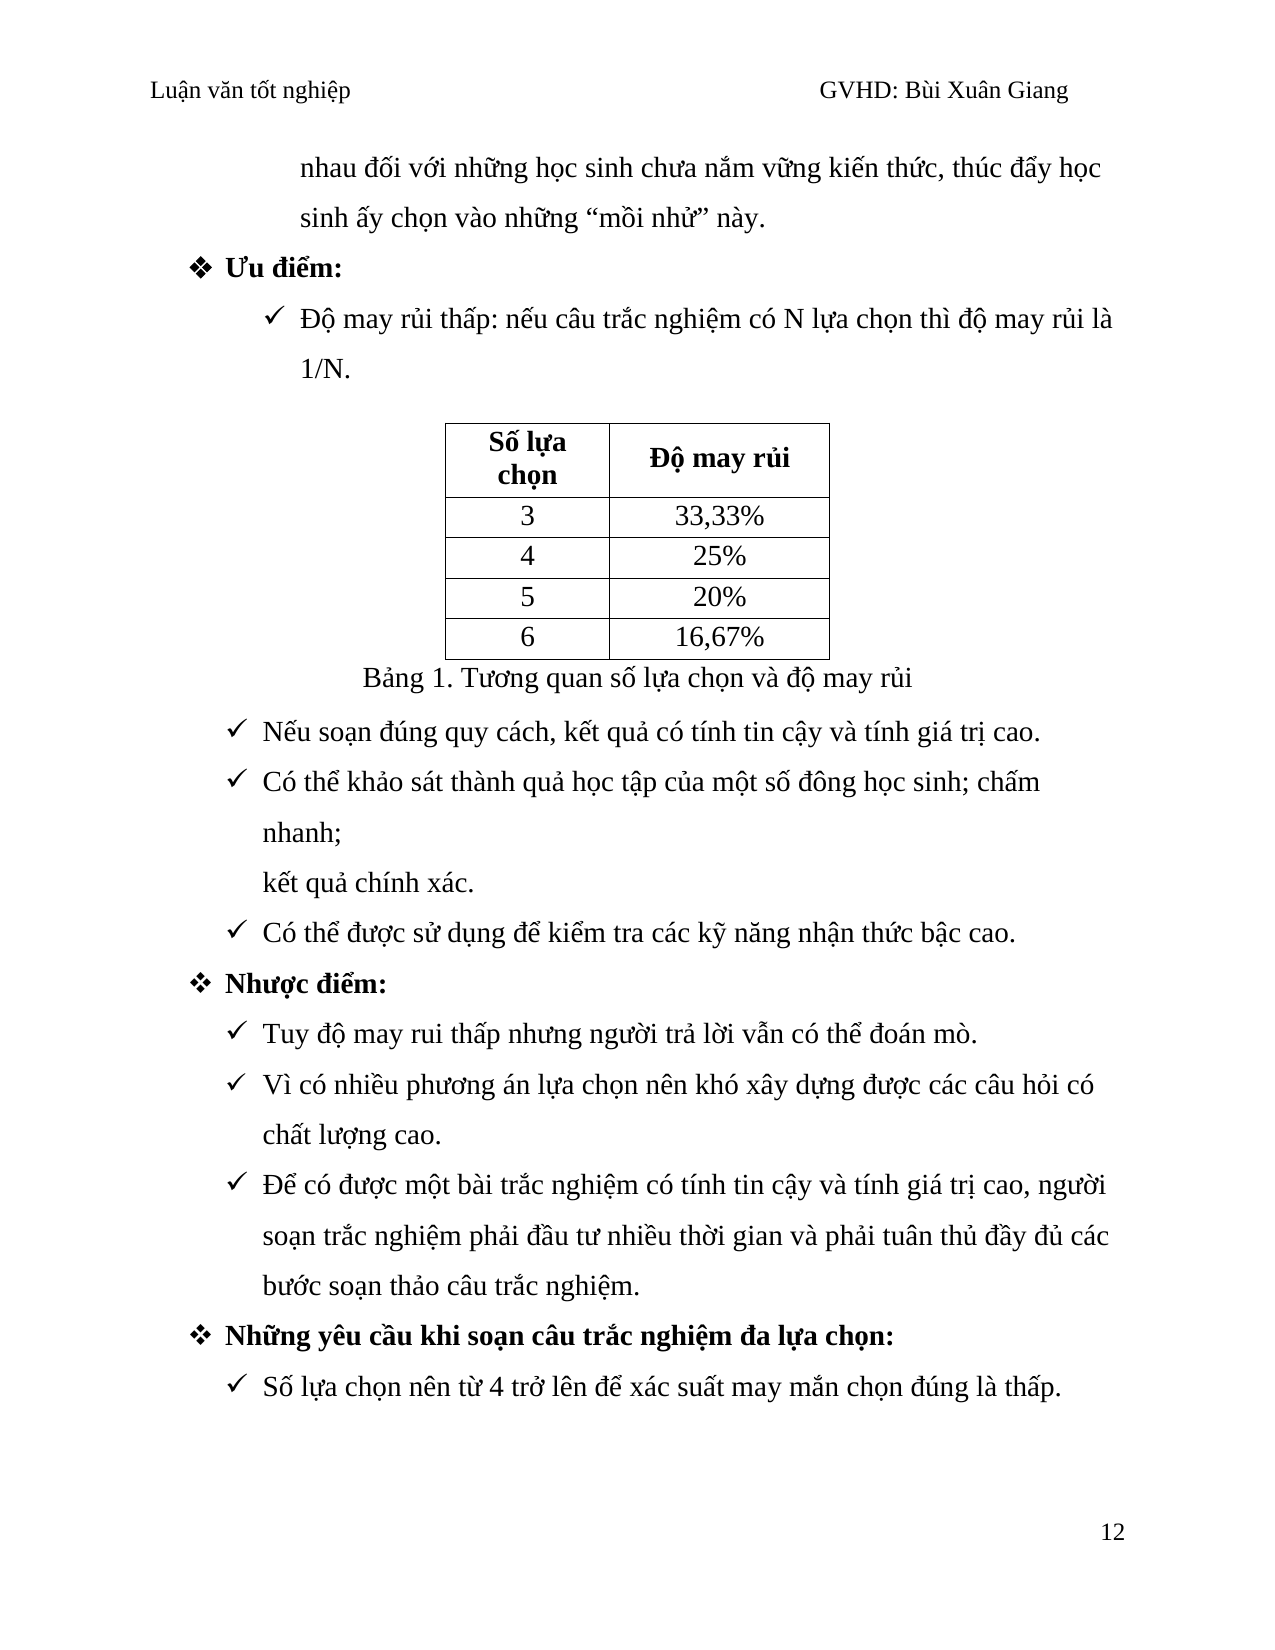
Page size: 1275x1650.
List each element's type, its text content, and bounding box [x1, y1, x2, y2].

list Số lựa chọn nên từ 4 trở lên để xác suất may mắn chọn đúng là thấp. [225, 1369, 1125, 1403]
list Nhược điểm: [187, 966, 1125, 1000]
table_header Số lựa chọn [446, 424, 609, 497]
list Nếu soạn đúng quy cách, kết quả có tính tin cậy và tính giá trị cao. [225, 714, 1125, 748]
table_cell 16,67% [610, 619, 829, 659]
list Tuy độ may rui thấp nhưng người trả lời vẫn có thể đoán mò. [225, 1016, 1125, 1050]
list Có thể khảo sát thành quả học tập của một số đông học sinh; chấm nhanh; kết quả chính xác. [225, 764, 1125, 899]
table_cell 25% [610, 538, 829, 578]
list Vì có nhiều phương án lựa chọn nên khó xây dựng được các câu hỏi có chất lượng cao. [225, 1067, 1125, 1151]
list Để có được một bài trắc nghiệm có tính tin cậy và tính giá trị cao, người soạn trắc nghiệm phải đầu tư nhiều thời gian và phải tuân thủ đầy đủ các bước soạn thảo câu trắc nghiệm. [225, 1167, 1125, 1302]
table_cell 4 [446, 538, 609, 578]
table_cell 33,33% [610, 498, 829, 537]
list Ưu điểm: [187, 251, 1125, 284]
table_cell 6 [446, 619, 609, 659]
table_header Độ may rủi [610, 424, 829, 497]
list Độ may rủi thấp: nếu câu trắc nghiệm có N lựa chọn thì độ may rủi là 1/N. [262, 301, 1125, 385]
list Những yêu cầu khi soạn câu trắc nghiệm đa lựa chọn: [187, 1318, 1125, 1352]
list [262, 150, 1125, 234]
table_cell 3 [446, 498, 609, 537]
table_cell 5 [446, 579, 609, 618]
list Có thể được sử dụng để kiểm tra các kỹ năng nhận thức bậc cao. [225, 916, 1125, 949]
table_cell 20% [610, 579, 829, 618]
